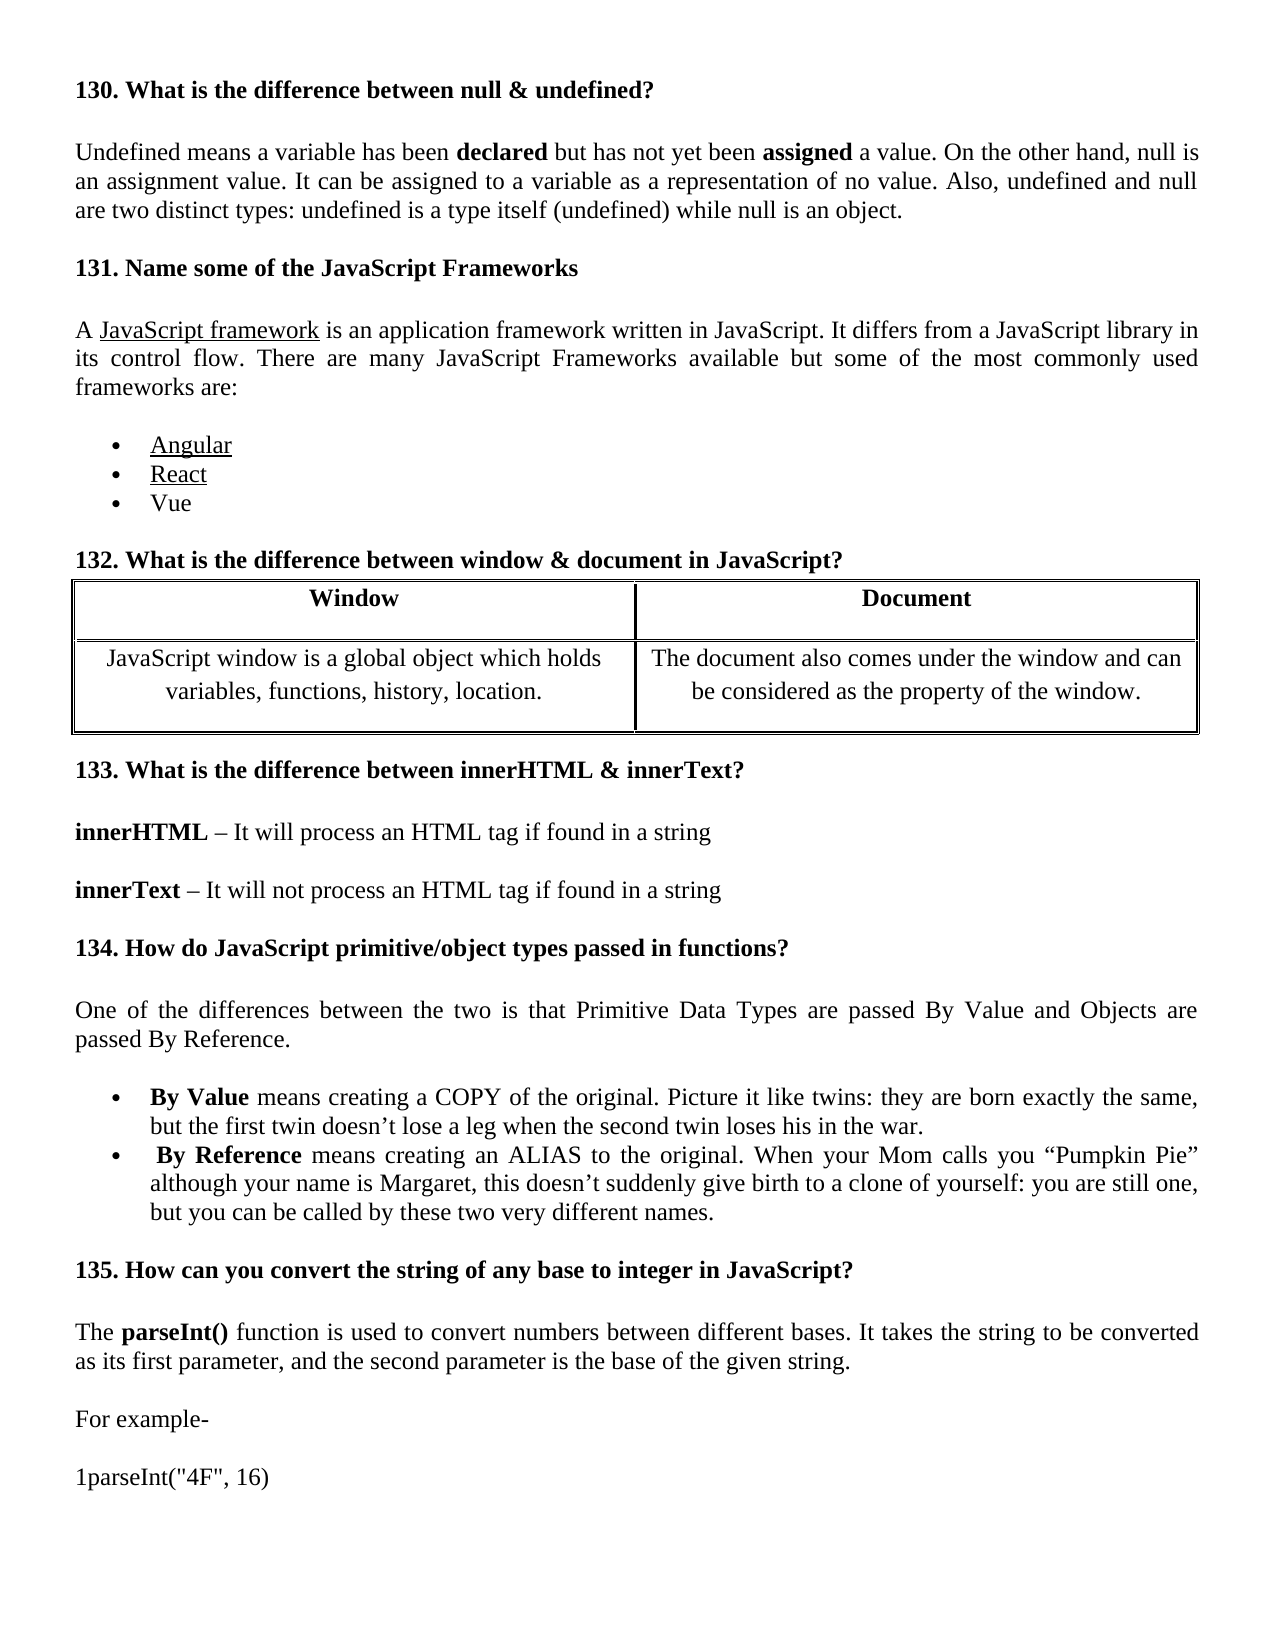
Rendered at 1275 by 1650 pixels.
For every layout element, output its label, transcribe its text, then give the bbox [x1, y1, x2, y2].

text Local Storage – The data is not sent back to the server for every HTTP request (HTML, images, JavaScript, CSS, etc) – reducing the amount of traffic between client and server. It will stay until it is manually cleared through settings or program. [75, 224, 1200, 310]
list Angular [112, 810, 1200, 839]
text innerText – It will not process an HTML tag if found in a string [75, 1255, 1200, 1284]
table_header Document [635, 962, 1196, 1018]
table_header Window [75, 960, 635, 1018]
subtitle 131. Name some of the JavaScript Frameworks [75, 632, 1200, 661]
text One of the differences between the two is that Primitive Data Types are passed By Value and Objects are passed By Reference. [75, 1375, 1200, 1433]
table_cell JavaScript window is a global object which holds variables, functions, history, location. [75, 1018, 635, 1111]
subtitle 132. What is the difference between window & document in JavaScript? [75, 925, 1200, 954]
table_cell The document also comes under the window and can be considered as the property of the window. [635, 1018, 1197, 1111]
text innerHTML – It will process an HTML tag if found in a string [75, 1197, 1200, 1226]
subtitle 130. What is the difference between null & undefined? [75, 455, 1200, 483]
subtitle 133. What is the difference between innerHTML & innerText? [75, 1135, 1200, 1164]
text Session Storage – It is similar to local storage; the only difference is while data stored in local storage has no expiration time, data stored in session storage gets cleared when the page session ends. Session Storage will leave when the browser is closed. [75, 339, 1200, 426]
subtitle 129. What is the difference between Local storage & Session storage? [75, 162, 1200, 190]
subtitle 134. How do JavaScript primitive/object types passed in functions? [75, 1313, 1200, 1342]
list Statically: in this, the variable can hold only one type, like in Java a variable declared of string can take only set of characters and nothing else. [112, 75, 1200, 132]
text Undefined means a variable has been declared but has not yet been assigned a value. On the other hand, null is an assignment value. It can be assigned to a variable as a representation of no value. Also, undefined and null are two distinct types: undefined is a type itself (undefined) while null is an object. [75, 517, 1200, 603]
list Vue [112, 867, 1200, 896]
text A JavaScript framework is an application framework written in JavaScript. It differs from a JavaScript library in its control flow. There are many JavaScript Frameworks available but some of the most commonly used frameworks are: [75, 694, 1200, 781]
list React [112, 839, 1200, 867]
list By Value means creating a COPY of the original. Picture it like twins: they are born exactly the same, but the first twin doesn’t lose a leg when the second twin loses his in the war. [112, 1462, 1200, 1519]
